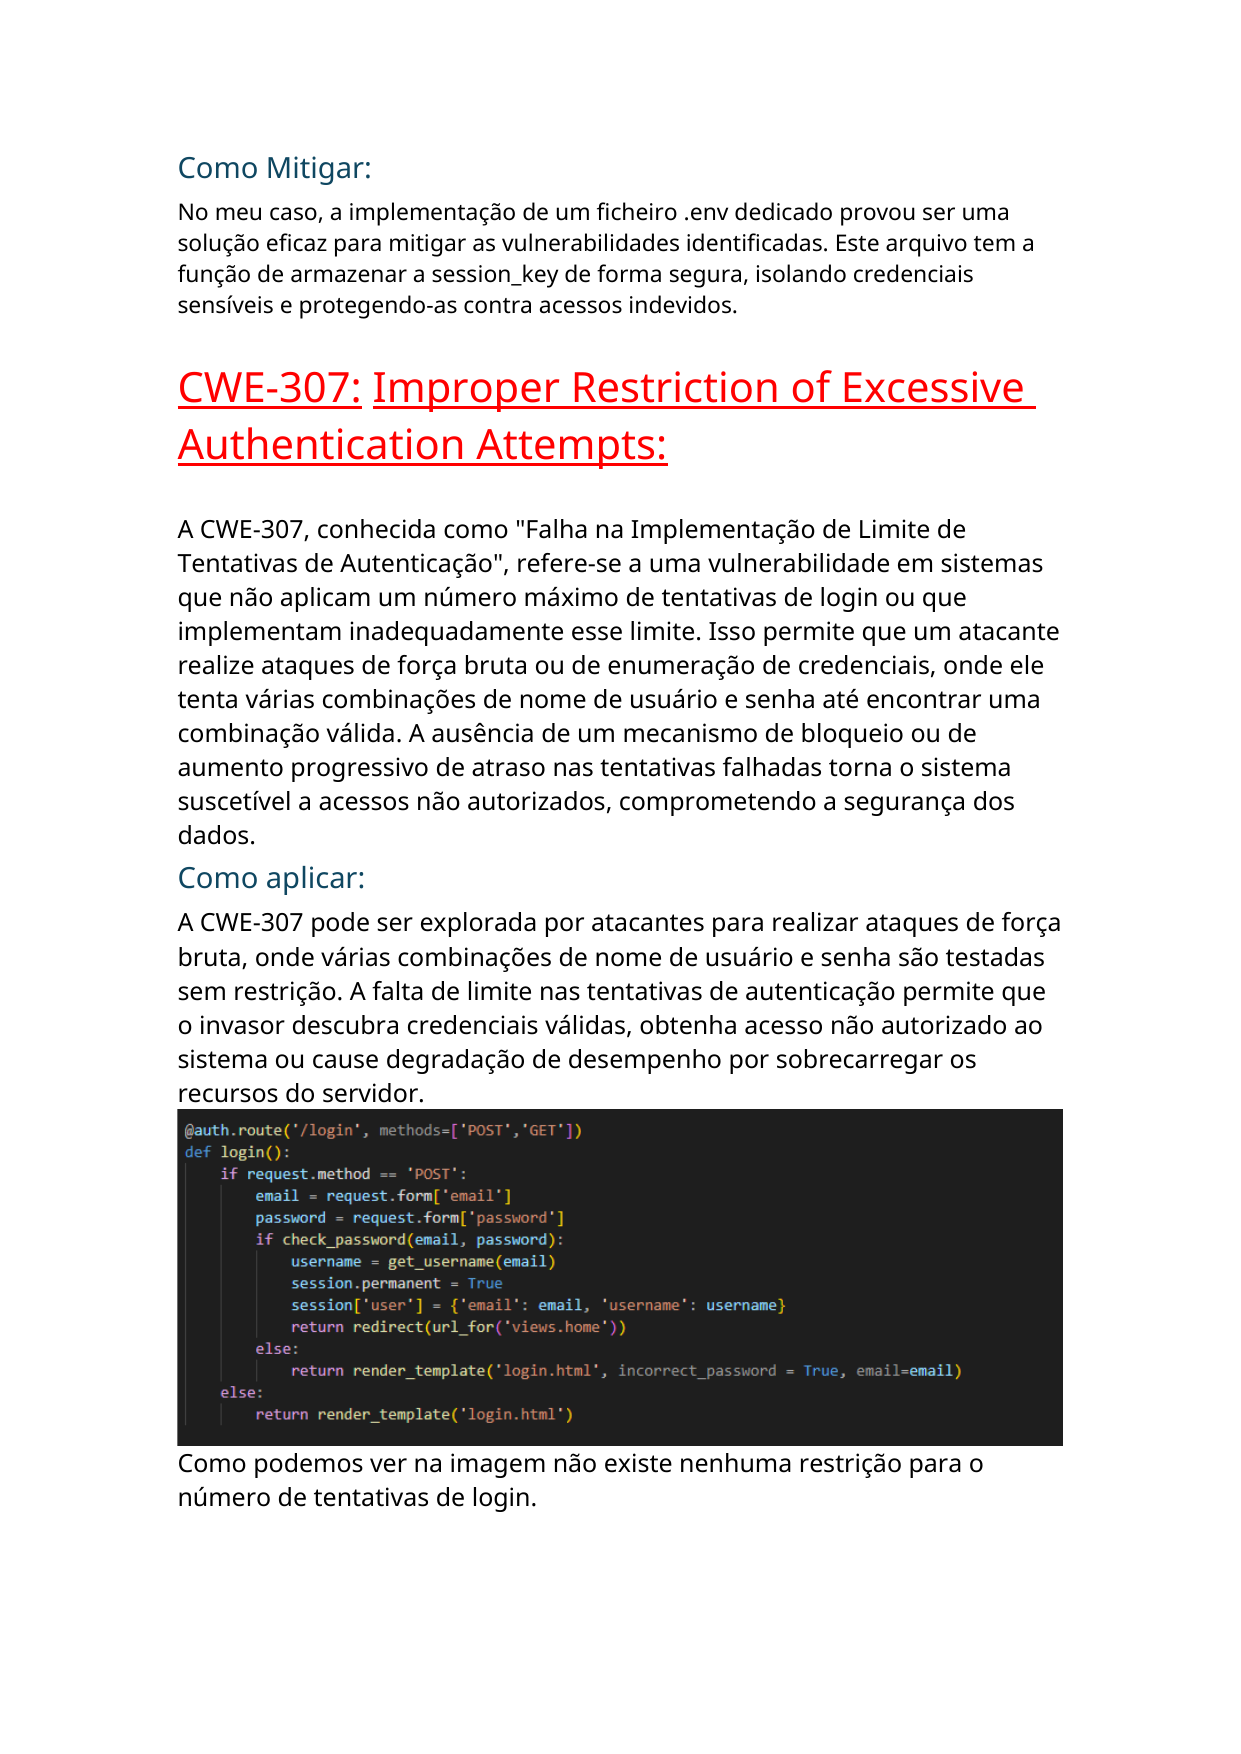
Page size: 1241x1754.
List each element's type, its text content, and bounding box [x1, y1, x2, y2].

subtitle Como Mitigar: [177, 148, 1063, 187]
text Como podemos ver na imagem não existe nenhuma restrição para o número de tentativas de login. [177, 1446, 1063, 1513]
text A CWE-307 pode ser explorada por atacantes para realizar ataques de força bruta, onde várias combinações de nome de usuário e senha são testadas sem restrição. A falta de limite nas tentativas de autenticação permite que o invasor descubra credenciais válidas, obtenha acesso não autorizado ao sistema ou cause degradação de desempenho por sobrecarregar os recursos do servidor. [177, 905, 1063, 1109]
text A CWE-307, conhecida como "Falha na Implementação de Limite de Tentativas de Autenticação", refere-se a uma vulnerabilidade em sistemas que não aplicam um número máximo de tentativas de login ou que implementam inadequadamente esse limite. Isso permite que um atacante realize ataques de força bruta ou de enumeração de credenciais, onde ele tenta várias combinações de nome de usuário e senha até encontrar uma combinação válida. A ausência de um mecanismo de bloqueio ou de aumento progressivo de atraso nas tentativas falhadas torna o sistema suscetível a acessos não autorizados, comprometendo a segurança dos dados. [177, 511, 1063, 852]
subtitle CWE-307: Improper Restriction of Excessive Authentication Attempts: [177, 358, 1063, 472]
picture [177, 1109, 1063, 1446]
text No meu caso, a implementação de um ficheiro .env dedicado provou ser uma solução eficaz para mitigar as vulnerabilidades identificadas. Este arquivo tem a função de armazenar a session_key de forma segura, isolando credenciais sensíveis e protegendo-as contra acessos indevidos. [177, 196, 1063, 321]
subtitle Como aplicar: [177, 857, 1063, 897]
